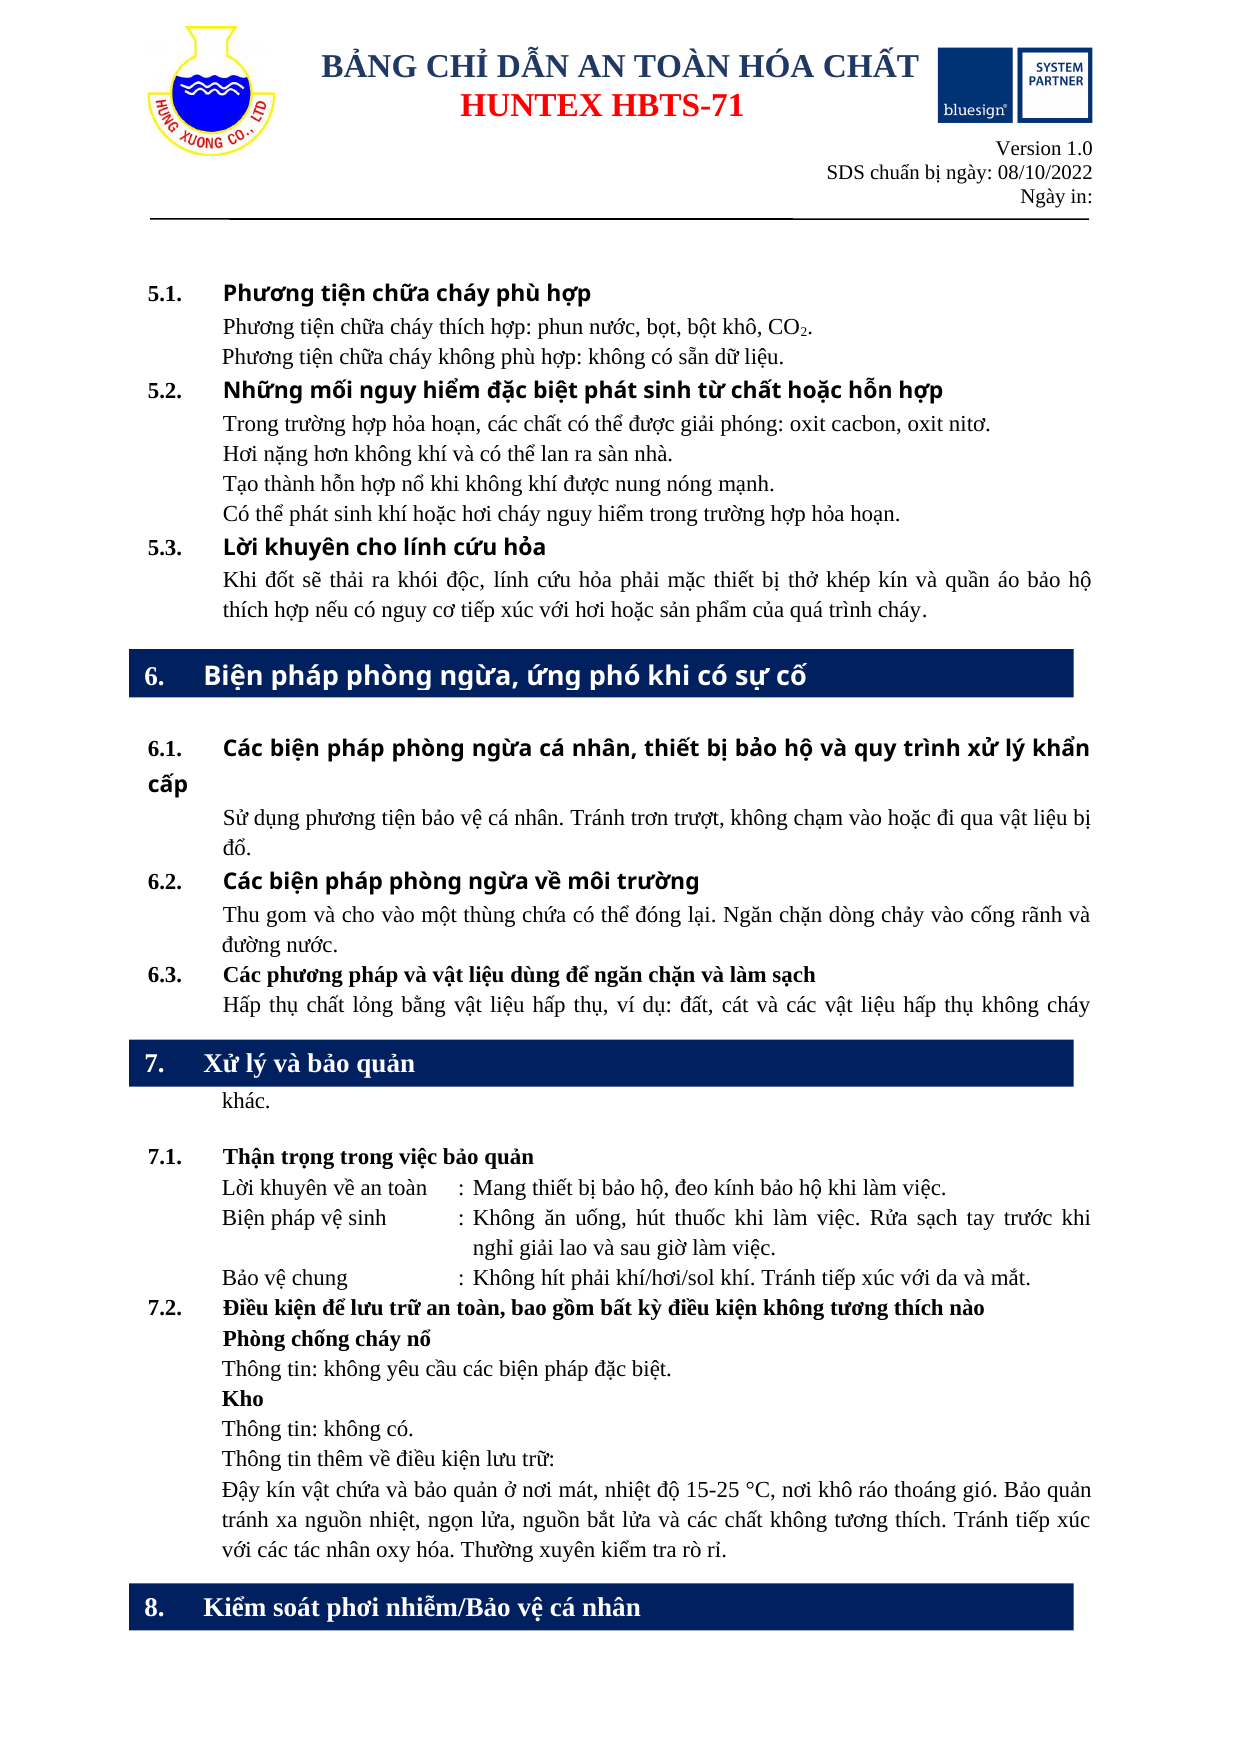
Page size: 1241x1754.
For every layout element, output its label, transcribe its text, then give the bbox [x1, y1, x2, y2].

text Trong trường hợp hỏa hoạn, các chất có thể được giải phóng: oxit cacbon, oxit nitơ. [223, 409, 1092, 436]
text 5.1. Phương tiện chữa cháy phù hợp [148, 277, 1092, 308]
text Tạo thành hỗn hợp nổ khi không khí được nung nóng mạnh. [223, 470, 1092, 496]
text Hấp thụ chất lỏng bằng vật liệu hấp thụ, ví dụ: đất, cát và các vật liệu hấp thụ không cháy khác. [222, 991, 1092, 1113]
text Bảo vệ chung : Không hít phải khí/hơi/sol khí. Tránh tiếp xúc với da và mắt. [222, 1264, 1092, 1291]
text Thông tin: không yêu cầu các biện pháp đặc biệt. [148, 1355, 1092, 1381]
text Lời khuyên về an toàn : Mang thiết bị bảo hộ, đeo kính bảo hộ khi làm việc. [222, 1173, 1092, 1200]
text Thu gom và cho vào một thùng chứa có thể đóng lại. Ngăn chặn dòng chảy vào cống rãnh và đường nước. [222, 901, 1092, 957]
text Thông tin: không có. [148, 1415, 1092, 1442]
text Khi đốt sẽ thải ra khói độc, lính cứu hỏa phải mặc thiết bị thở khép kín và quần áo bảo hộ thích hợp nếu có nguy cơ tiếp xúc với hơi hoặc sản phẩm của quá trình cháy. [148, 566, 1092, 623]
picture [147, 26, 275, 156]
picture [937, 45, 1093, 125]
text Phương tiện chữa cháy thích hợp: phun nước, bọt, bột khô, CO2. [173, 313, 1092, 339]
text Kho [148, 1385, 1092, 1411]
text Phòng chống cháy nổ [148, 1324, 1092, 1351]
text 5.3. Lời khuyên cho lính cứu hỏa [148, 530, 1092, 562]
text 6.1. Các biện pháp phòng ngừa cá nhân, thiết bị bảo hộ và quy trình xử lý khẩn cấp [148, 732, 1092, 799]
text 7.1. Thận trọng trong việc bảo quản [148, 1143, 1092, 1170]
text 7.2. Điều kiện để lưu trữ an toàn, bao gồm bất kỳ điều kiện không tương thích nào [148, 1294, 1092, 1321]
text Hơi nặng hơn không khí và có thể lan ra sàn nhà. [223, 440, 1092, 466]
text 6.2. Các biện pháp phòng ngừa về môi trường [148, 865, 1092, 896]
text 6.3. Các phương pháp và vật liệu dùng để ngăn chặn và làm sạch [148, 961, 1092, 987]
text Có thể phát sinh khí hoặc hơi cháy nguy hiểm trong trường hợp hỏa hoạn. [223, 500, 1092, 527]
text Thông tin thêm về điều kiện lưu trữ: [148, 1445, 1092, 1472]
text Biện pháp vệ sinh : Không ăn uống, hút thuốc khi làm việc. Rửa sạch tay trước khi nghỉ giải lao và sau giờ làm việc. [222, 1204, 1092, 1260]
text Sử dụng phương tiện bảo vệ cá nhân. Tránh trơn trượt, không chạm vào hoặc đi qua vật liệu bị đổ. [148, 804, 1092, 861]
text Đậy kín vật chứa và bảo quản ở nơi mát, nhiệt độ 15-25 °C, nơi khô ráo thoáng gió. Bảo quản tránh xa nguồn nhiệt, ngọn lửa, nguồn bắt lửa và các chất không tương thích. Tránh tiếp xúc với các tác nhân oxy hóa. Thường xuyên kiểm tra rò rỉ. [222, 1476, 1092, 1562]
text Phương tiện chữa cháy không phù hợp: không có sẵn dữ liệu. [173, 343, 1092, 370]
text 5.2. Những mối nguy hiểm đặc biệt phát sinh từ chất hoặc hỗn hợp [148, 374, 1092, 405]
